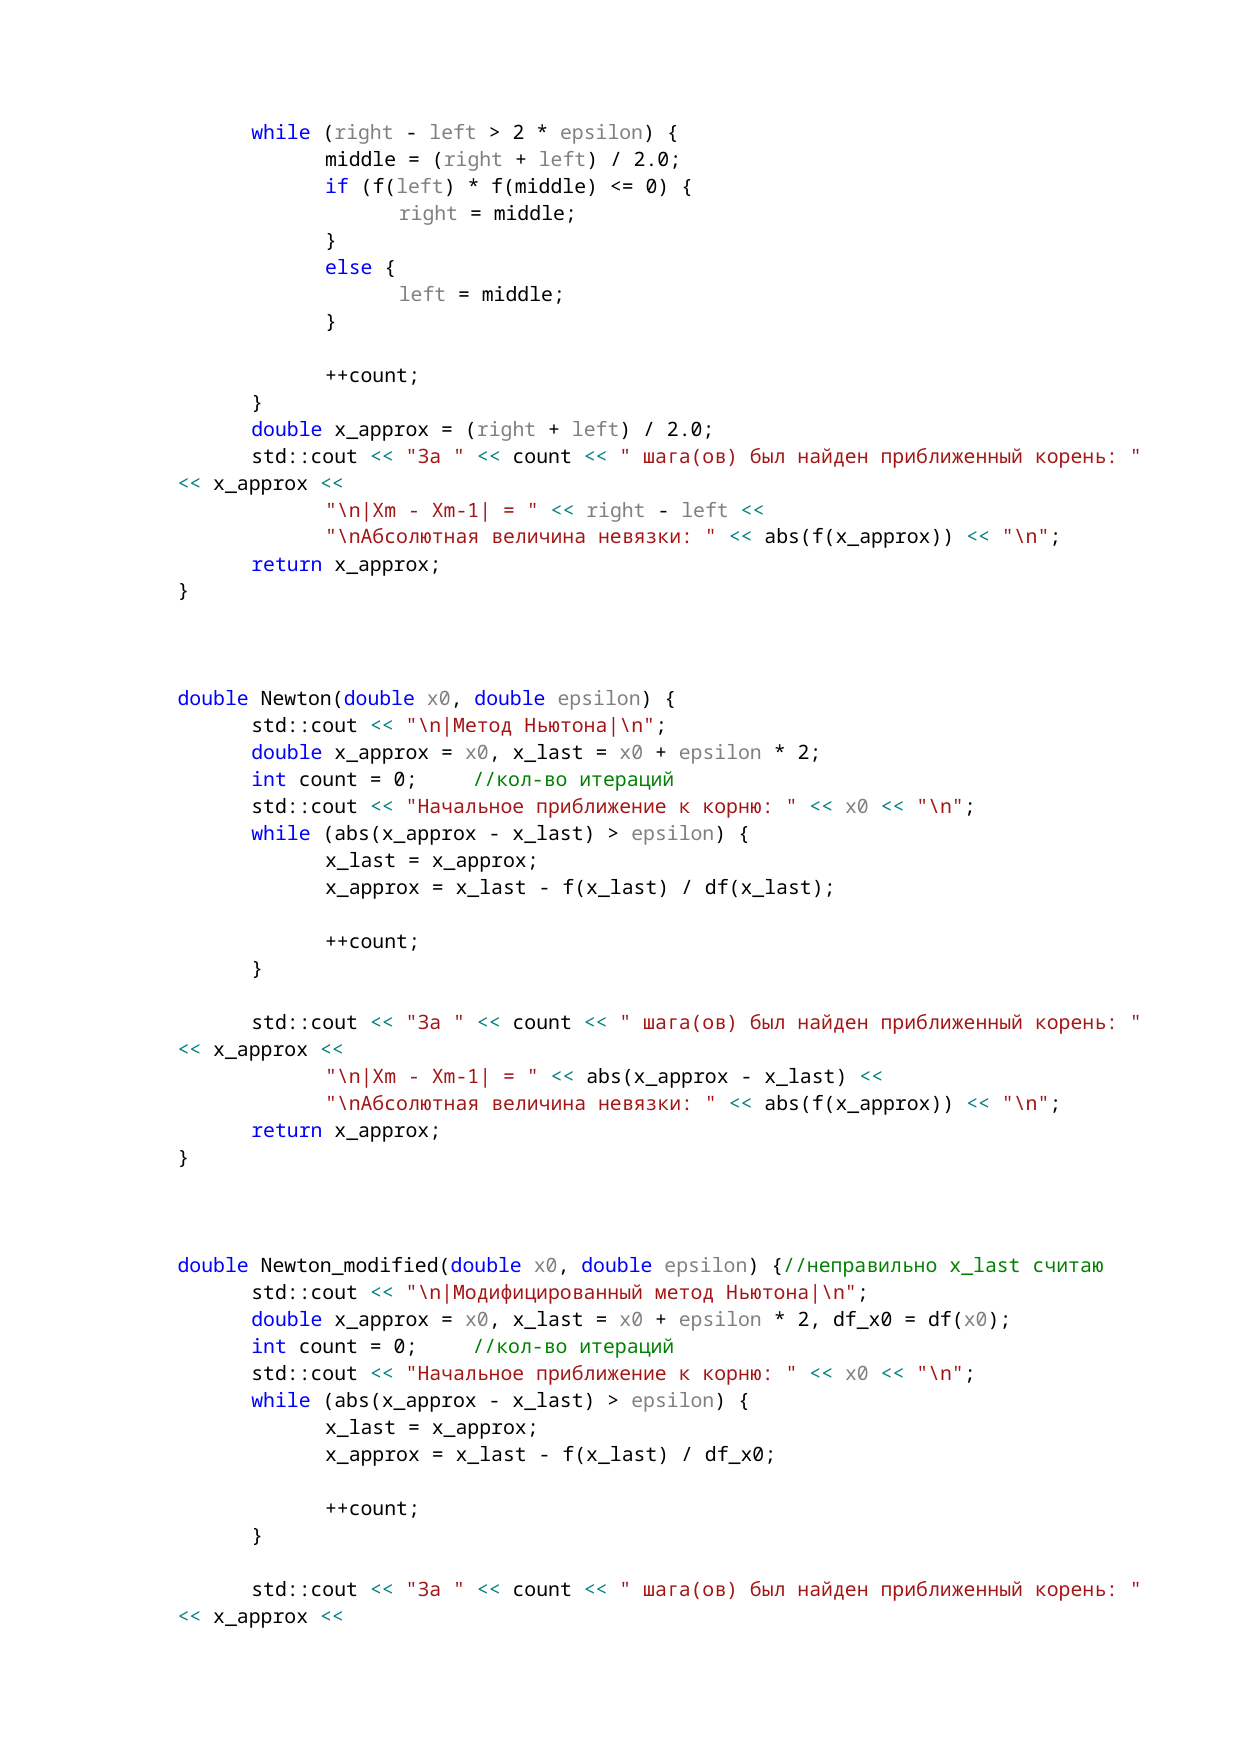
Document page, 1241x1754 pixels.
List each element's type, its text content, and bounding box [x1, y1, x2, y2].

text ++count; [177, 1494, 1152, 1521]
text return x_approx; [177, 550, 1152, 577]
text double x_approx = (right + left) / 2.0; [177, 415, 1152, 442]
text "\n|Xm - Xm-1| = " << right - left << [177, 496, 1152, 523]
text while (abs(x_approx - x_last) > epsilon) { [177, 1386, 1152, 1413]
text x_last = x_approx; [177, 847, 1152, 873]
text while (right - left > 2 * epsilon) { [177, 118, 1152, 145]
text x_approx = x_last - f(x_last) / df(x_last); [177, 873, 1152, 901]
text } [177, 954, 1152, 981]
text ++count; [177, 361, 1152, 388]
text } [177, 307, 1152, 334]
text int count = 0; //кол-во итераций [177, 1332, 1152, 1359]
text x_last = x_approx; [177, 1413, 1152, 1440]
text std::cout << "\n|Метод Ньютона|\n"; [177, 712, 1152, 739]
text "\nАбсолютная величина невязки: " << abs(f(x_approx)) << "\n"; [177, 1089, 1152, 1116]
text } [177, 388, 1152, 415]
text std::cout << "\n|Модифицированный метод Ньютона|\n"; [177, 1278, 1152, 1305]
text std::cout << "За " << count << " шага(ов) был найден приближенный корень: " << x_approx << [177, 1008, 1152, 1062]
text } [177, 1521, 1152, 1548]
text std::cout << "Начальное приближение к корню: " << x0 << "\n"; [177, 793, 1152, 819]
text while (abs(x_approx - x_last) > epsilon) { [177, 819, 1152, 847]
text if (f(left) * f(middle) <= 0) { [177, 172, 1152, 199]
text } [177, 577, 1152, 604]
text } [177, 1143, 1152, 1170]
text double Newton_modified(double x0, double epsilon) {//неправильно x_last считаю [177, 1251, 1152, 1278]
text std::cout << "Начальное приближение к корню: " << x0 << "\n"; [177, 1359, 1152, 1386]
text int count = 0; //кол-во итераций [177, 766, 1152, 793]
text "\nАбсолютная величина невязки: " << abs(f(x_approx)) << "\n"; [177, 523, 1152, 550]
text else { [177, 253, 1152, 280]
text } [177, 226, 1152, 253]
text ++count; [177, 927, 1152, 954]
text x_approx = x_last - f(x_last) / df_x0; [177, 1440, 1152, 1467]
text double x_approx = x0, x_last = x0 + epsilon * 2, df_x0 = df(x0); [177, 1305, 1152, 1332]
text middle = (right + left) / 2.0; [177, 145, 1152, 172]
text return x_approx; [177, 1116, 1152, 1143]
text std::cout << "За " << count << " шага(ов) был найден приближенный корень: " << x_approx << [177, 1575, 1152, 1629]
text "\n|Xm - Xm-1| = " << abs(x_approx - x_last) << [177, 1062, 1152, 1089]
text std::cout << "За " << count << " шага(ов) был найден приближенный корень: " << x_approx << [177, 442, 1152, 496]
text double Newton(double x0, double epsilon) { [177, 685, 1152, 712]
text double x_approx = x0, x_last = x0 + epsilon * 2; [177, 739, 1152, 766]
text right = middle; [177, 199, 1152, 226]
text left = middle; [177, 280, 1152, 307]
